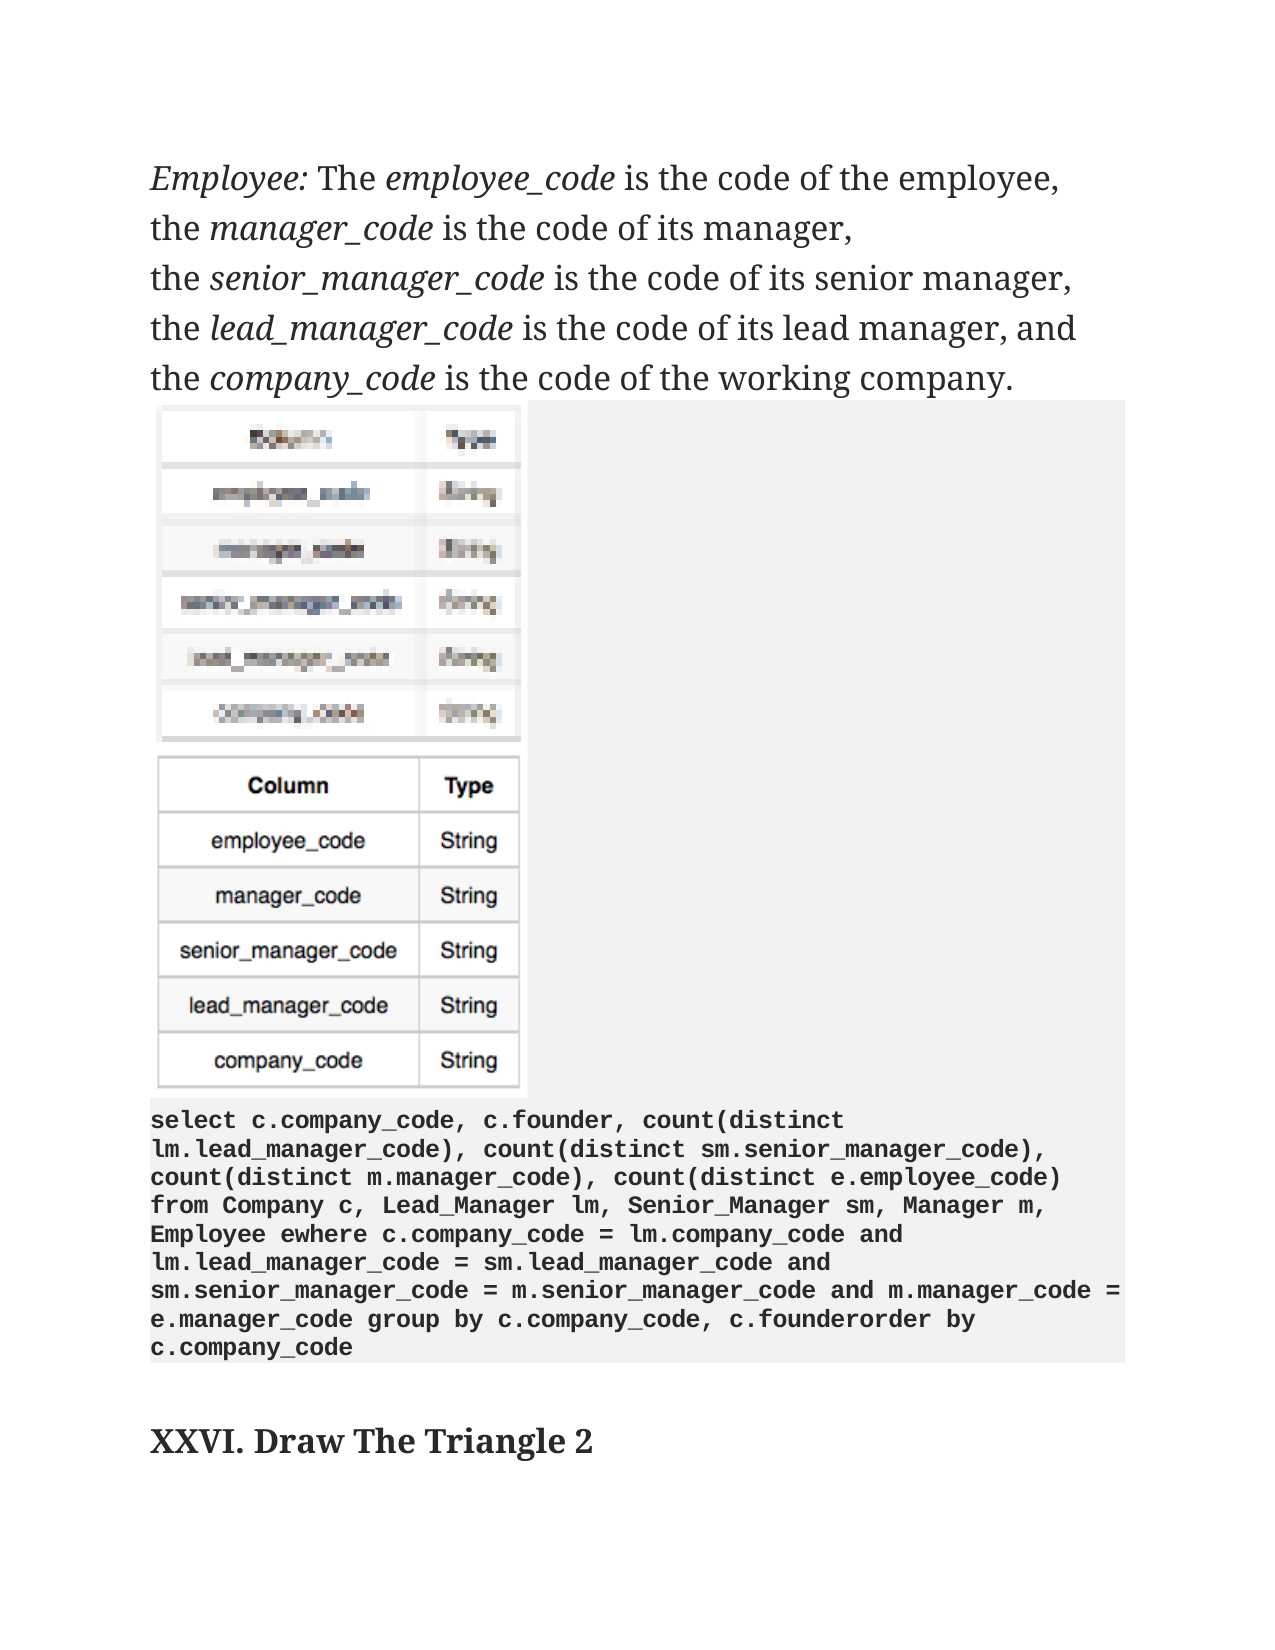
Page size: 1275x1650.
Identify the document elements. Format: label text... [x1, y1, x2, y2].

text Employee: The employee_code is the code of the employee, the manager_code is the code of its manager, the senior_manager_code is the code of its senior manager, the lead_manager_code is the code of its lead manager, and the company_code is the code of the working company. [150, 150, 1125, 400]
picture [150, 400, 528, 1098]
text XXVI. Draw The Triangle 2 [150, 1413, 1125, 1463]
text select c.company_code, c.founder, count(distinct lm.lead_manager_code), count(distinct sm.senior_manager_code), count(distinct m.manager_code), count(distinct e.employee_code) from Company c, Lead_Manager lm, Senior_Manager sm, Manager m, Employee ewhere c.company_code = lm.company_code and lm.lead_manager_code = sm.lead_manager_code and sm.senior_manager_code = m.senior_manager_code and m.manager_code = e.manager_code group by c.company_code, c.founderorder by c.company_code [150, 1108, 1125, 1363]
